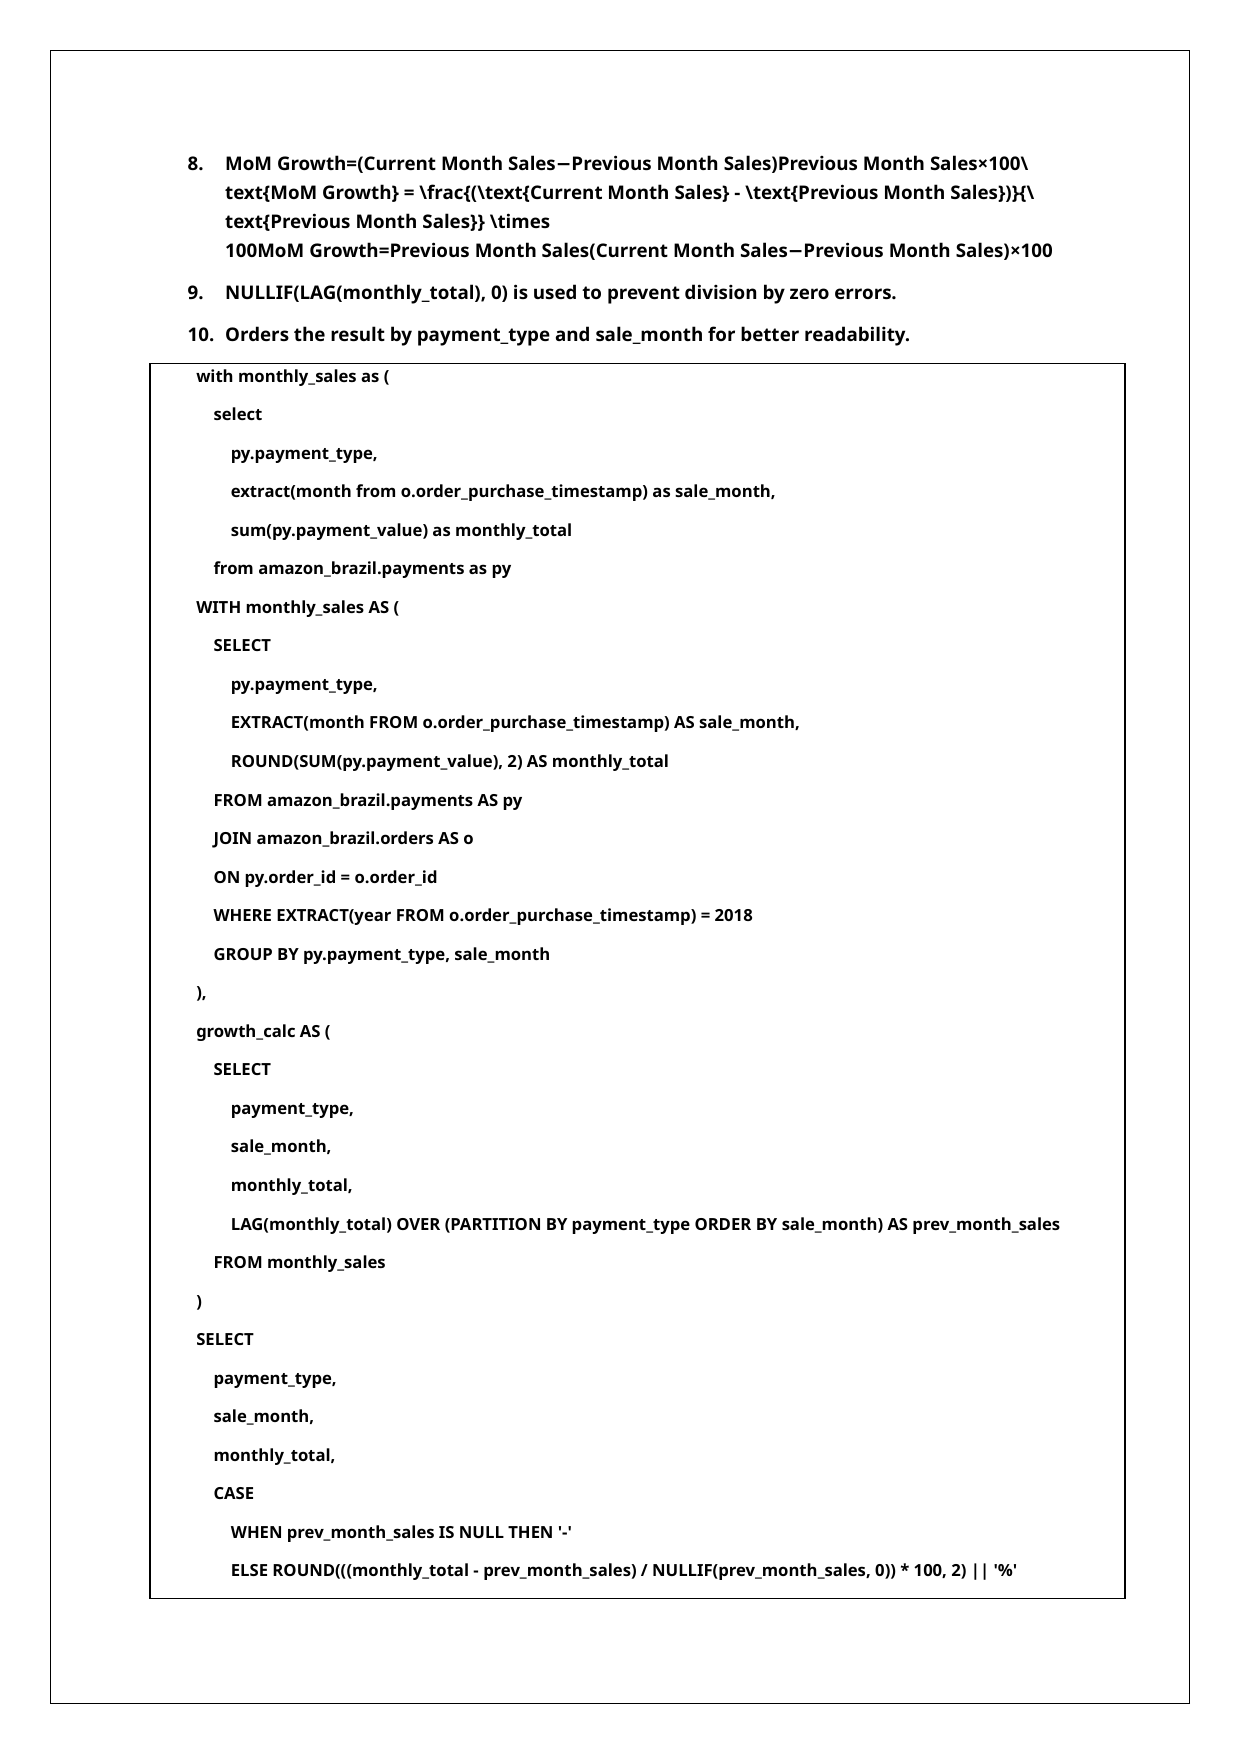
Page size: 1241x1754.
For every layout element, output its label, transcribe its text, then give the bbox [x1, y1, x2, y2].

list MoM Growth=(Current Month Sales−Previous Month Sales)Previous Month Sales×100\text{MoM Growth} = \frac{(\text{Current Month Sales} - \text{Previous Month Sales})}{\text{Previous Month Sales}} \times 100MoM Growth=Previous Month Sales(Current Month Sales−Previous Month Sales)​×100 [187, 150, 1090, 263]
list Orders the result by payment_type and sale_month for better readability. [187, 321, 1090, 347]
list NULLIF(LAG(monthly_total), 0) is used to prevent division by zero errors. [187, 279, 1090, 305]
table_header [151, 364, 1124, 1598]
